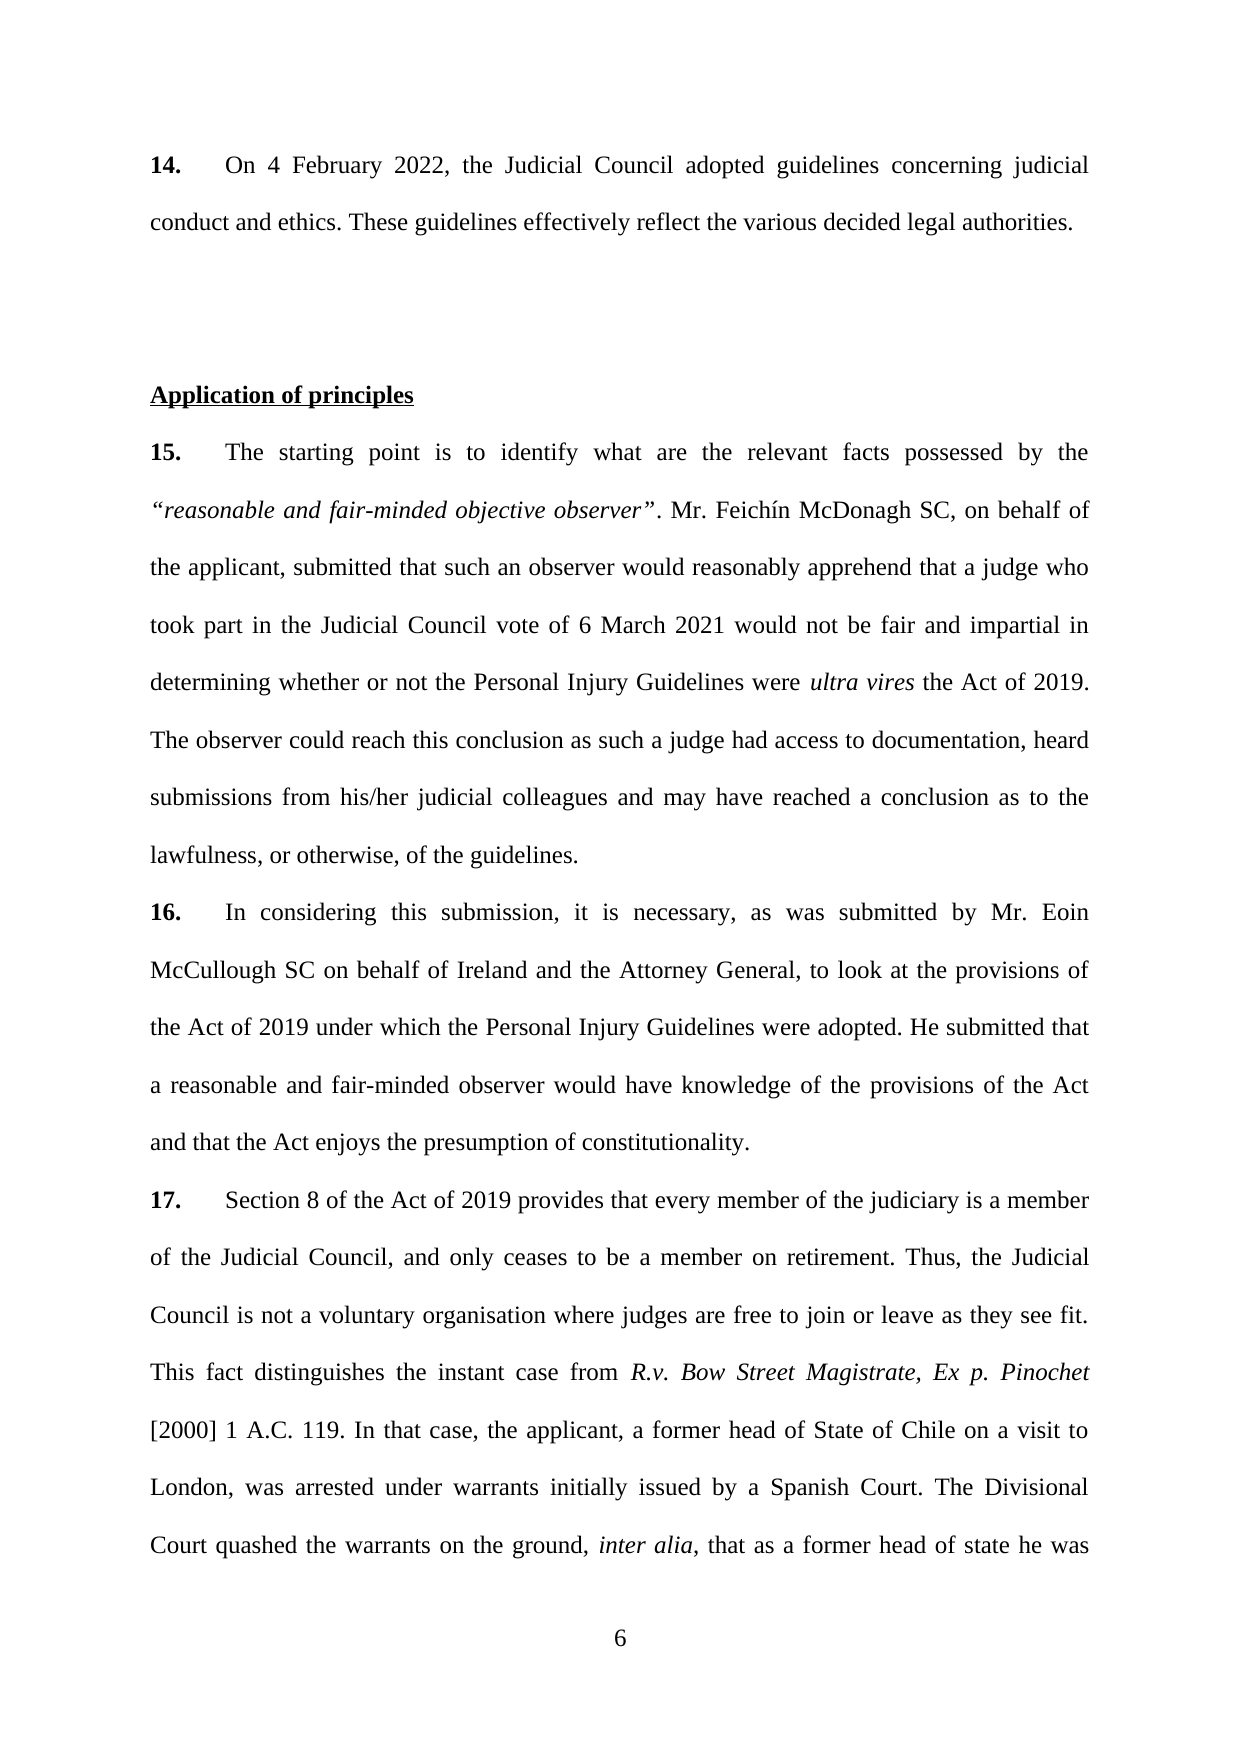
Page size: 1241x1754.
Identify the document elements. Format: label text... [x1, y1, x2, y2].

list In considering this submission, it is necessary, as was submitted by Mr. Eoin McCullough SC on behalf of Ireland and the Attorney General, to look at the provisions of the Act of 2019 under which the Personal Injury Guidelines were adopted. He submitted that a reasonable and fair-minded observer would have knowledge of the provisions of the Act and that the Act enjoys the presumption of constitutionality. [150, 897, 1090, 1156]
list Application of principles [150, 380, 1090, 409]
list The starting point is to identify what are the relevant facts possessed by the “reasonable and fair-minded objective observer”. Mr. Feichín McDonagh SC, on behalf of the applicant, submitted that such an observer would reasonably apprehend that a judge who took part in the Judicial Council vote of 6 March 2021 would not be fair and impartial in determining whether or not the Personal Injury Guidelines were ultra vires the Act of 2019. The observer could reach this conclusion as such a judge had access to documentation, heard submissions from his/her judicial colleagues and may have reached a conclusion as to the lawfulness, or otherwise, of the guidelines. [150, 437, 1090, 869]
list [150, 1185, 1090, 1559]
list On 4 February 2022, the Judicial Council adopted guidelines concerning judicial conduct and ethics. These guidelines effectively reflect the various decided legal authorities. [150, 150, 1090, 236]
